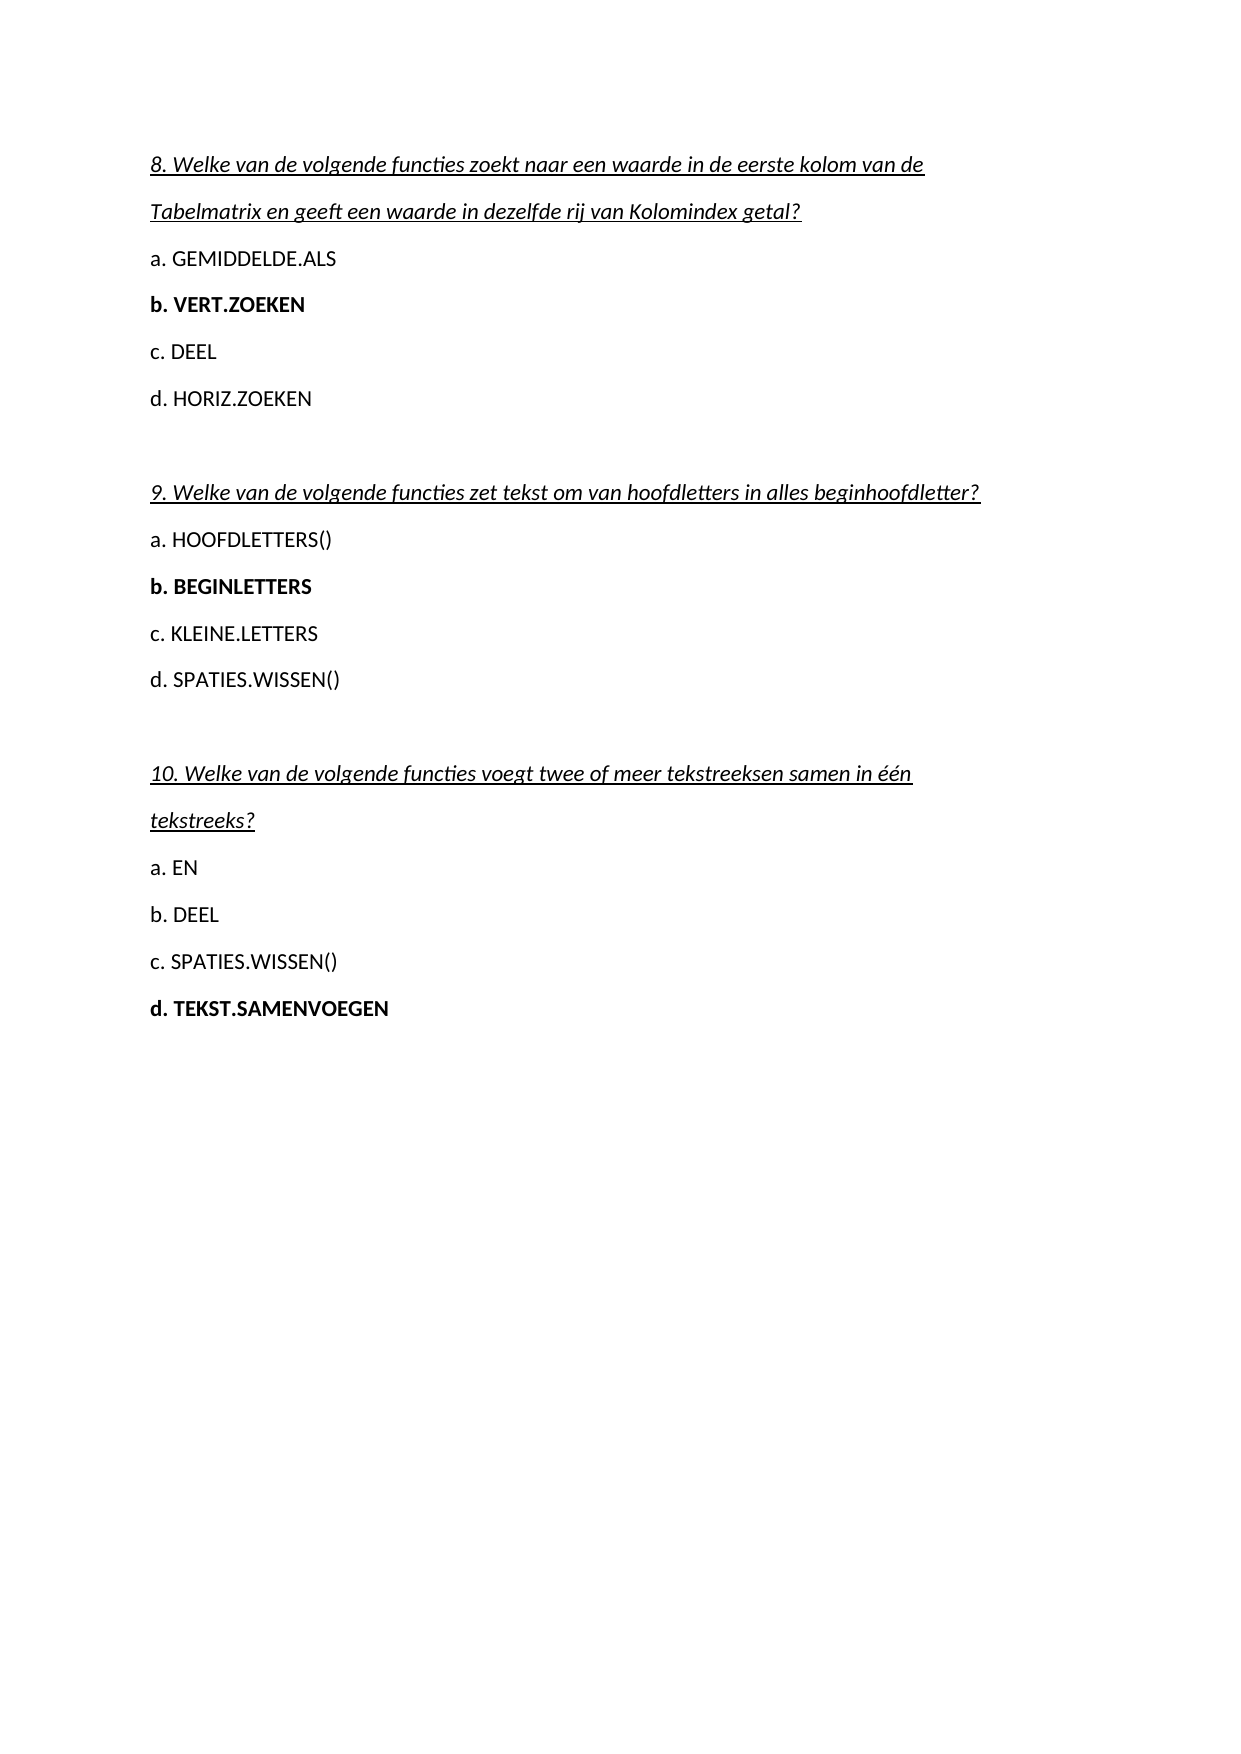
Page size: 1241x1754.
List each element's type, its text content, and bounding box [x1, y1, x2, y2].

text 8. Welke van de volgende functies zoekt naar een waarde in de eerste kolom van de [150, 150, 1090, 178]
text a. EN [150, 853, 1090, 881]
text b. DEEL [150, 900, 1090, 928]
text 9. Welke van de volgende functies zet tekst om van hoofdletters in alles beginhoofdletter? [150, 478, 1090, 506]
text tekstreeks? [150, 806, 1090, 834]
text c. DEEL [150, 337, 1090, 366]
text c. SPATIES.WISSEN() [150, 947, 1090, 975]
text Tabelmatrix en geeft een waarde in dezelfde rij van Kolomindex getal? [150, 197, 1090, 225]
text d. HORIZ.ZOEKEN [150, 384, 1090, 412]
text a. HOOFDLETTERS() [150, 525, 1090, 553]
text 10. Welke van de volgende functies voegt twee of meer tekstreeksen samen in één [150, 759, 1090, 787]
text c. KLEINE.LETTERS [150, 619, 1090, 647]
text b. VERT.ZOEKEN [150, 291, 1090, 319]
text d. TEKST.SAMENVOEGEN [150, 994, 1090, 1022]
text d. SPATIES.WISSEN() [150, 666, 1090, 694]
text a. GEMIDDELDE.ALS [150, 244, 1090, 272]
text b. BEGINLETTERS [150, 572, 1090, 600]
